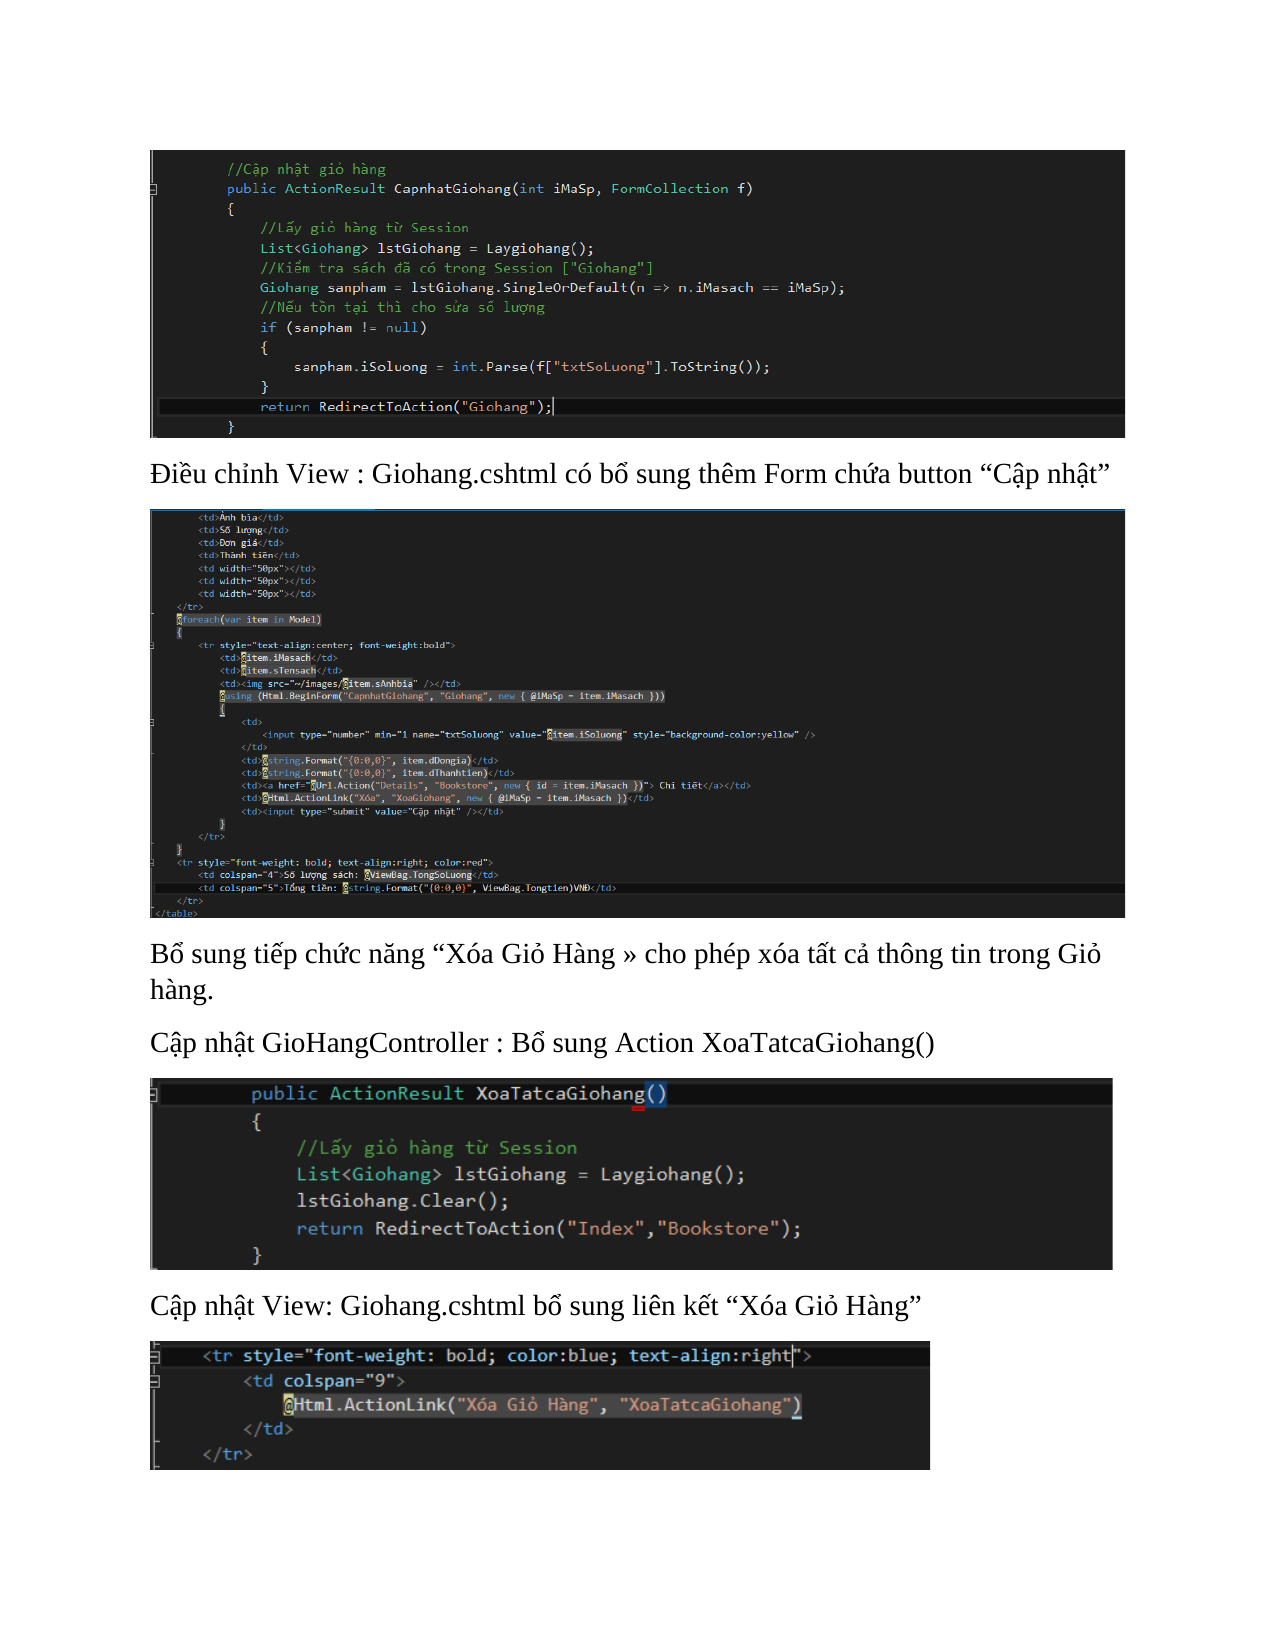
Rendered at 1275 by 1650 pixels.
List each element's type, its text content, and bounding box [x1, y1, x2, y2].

text Điều chỉnh View : Giohang.cshtml có bổ sung thêm Form chứa button “Cập nhật” [150, 457, 1125, 490]
text Bổ sung tiếp chức năng “Xóa Giỏ Hàng » cho phép xóa tất cả thông tin trong Giỏ hàng. [150, 936, 1125, 1006]
picture [150, 1078, 1113, 1270]
text Cập nhật GioHangController : Bổ sung Action XoaTatcaGiohang() [150, 1025, 1125, 1059]
picture [150, 509, 1125, 918]
picture [150, 150, 1125, 438]
picture [150, 1341, 930, 1470]
text Cập nhật View: Giohang.cshtml bổ sung liên kết “Xóa Giỏ Hàng” [150, 1288, 1125, 1322]
